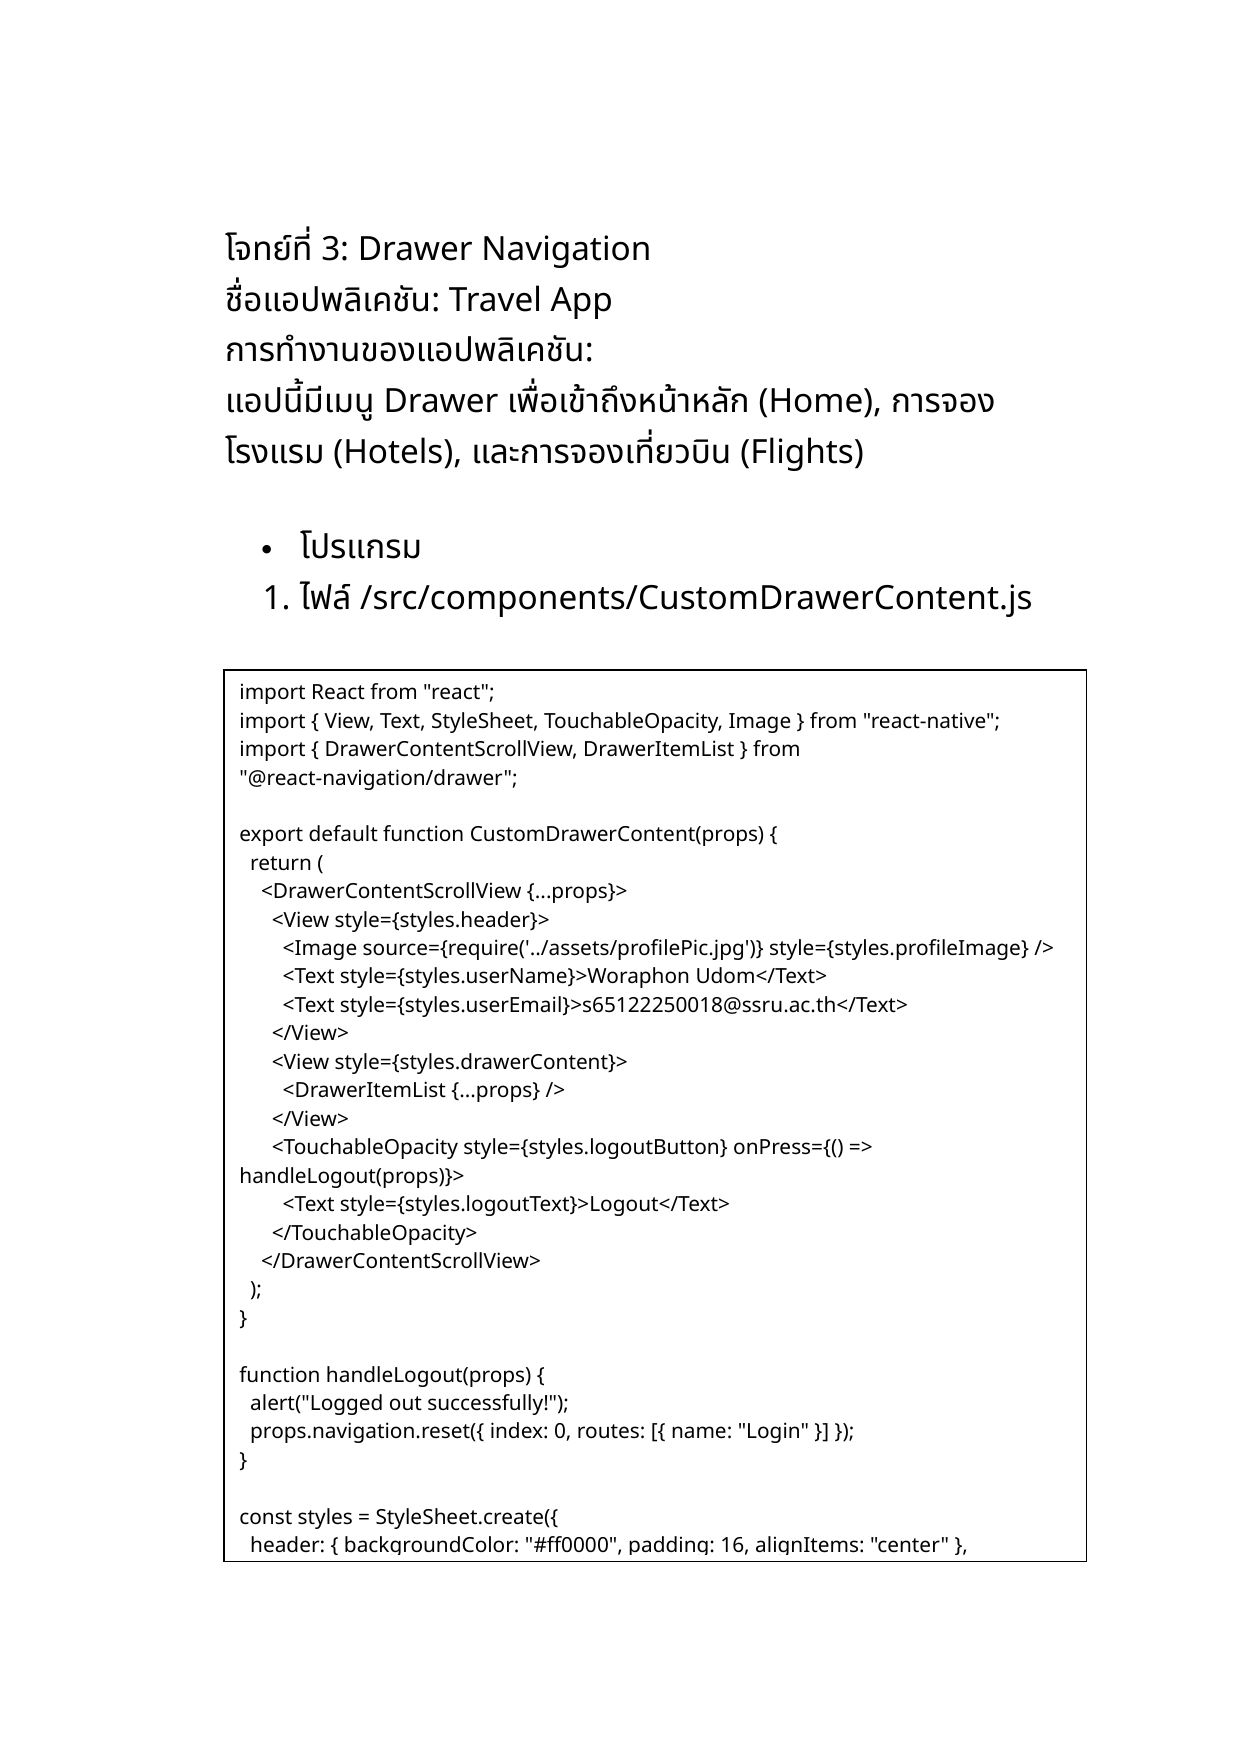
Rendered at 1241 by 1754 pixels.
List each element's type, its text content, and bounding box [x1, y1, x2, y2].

text โจทย์ที่ 3: Drawer Navigation [225, 225, 1090, 276]
text ชื่อแอปพลิเคชัน: Travel App [225, 276, 1090, 326]
text แอปนี้มีเมนู Drawer เพื่อเข้าถึงหน้าหลัก (Home), การจองโรงแรม (Hotels), และการจองเที่ยวบิน (Flights) [225, 377, 1090, 478]
text การทำงานของแอปพลิเคชัน: [225, 326, 1090, 377]
list ไฟล์ /src/components/CustomDrawerContent.js [262, 574, 1090, 624]
list โปรแกรม [262, 523, 1090, 574]
